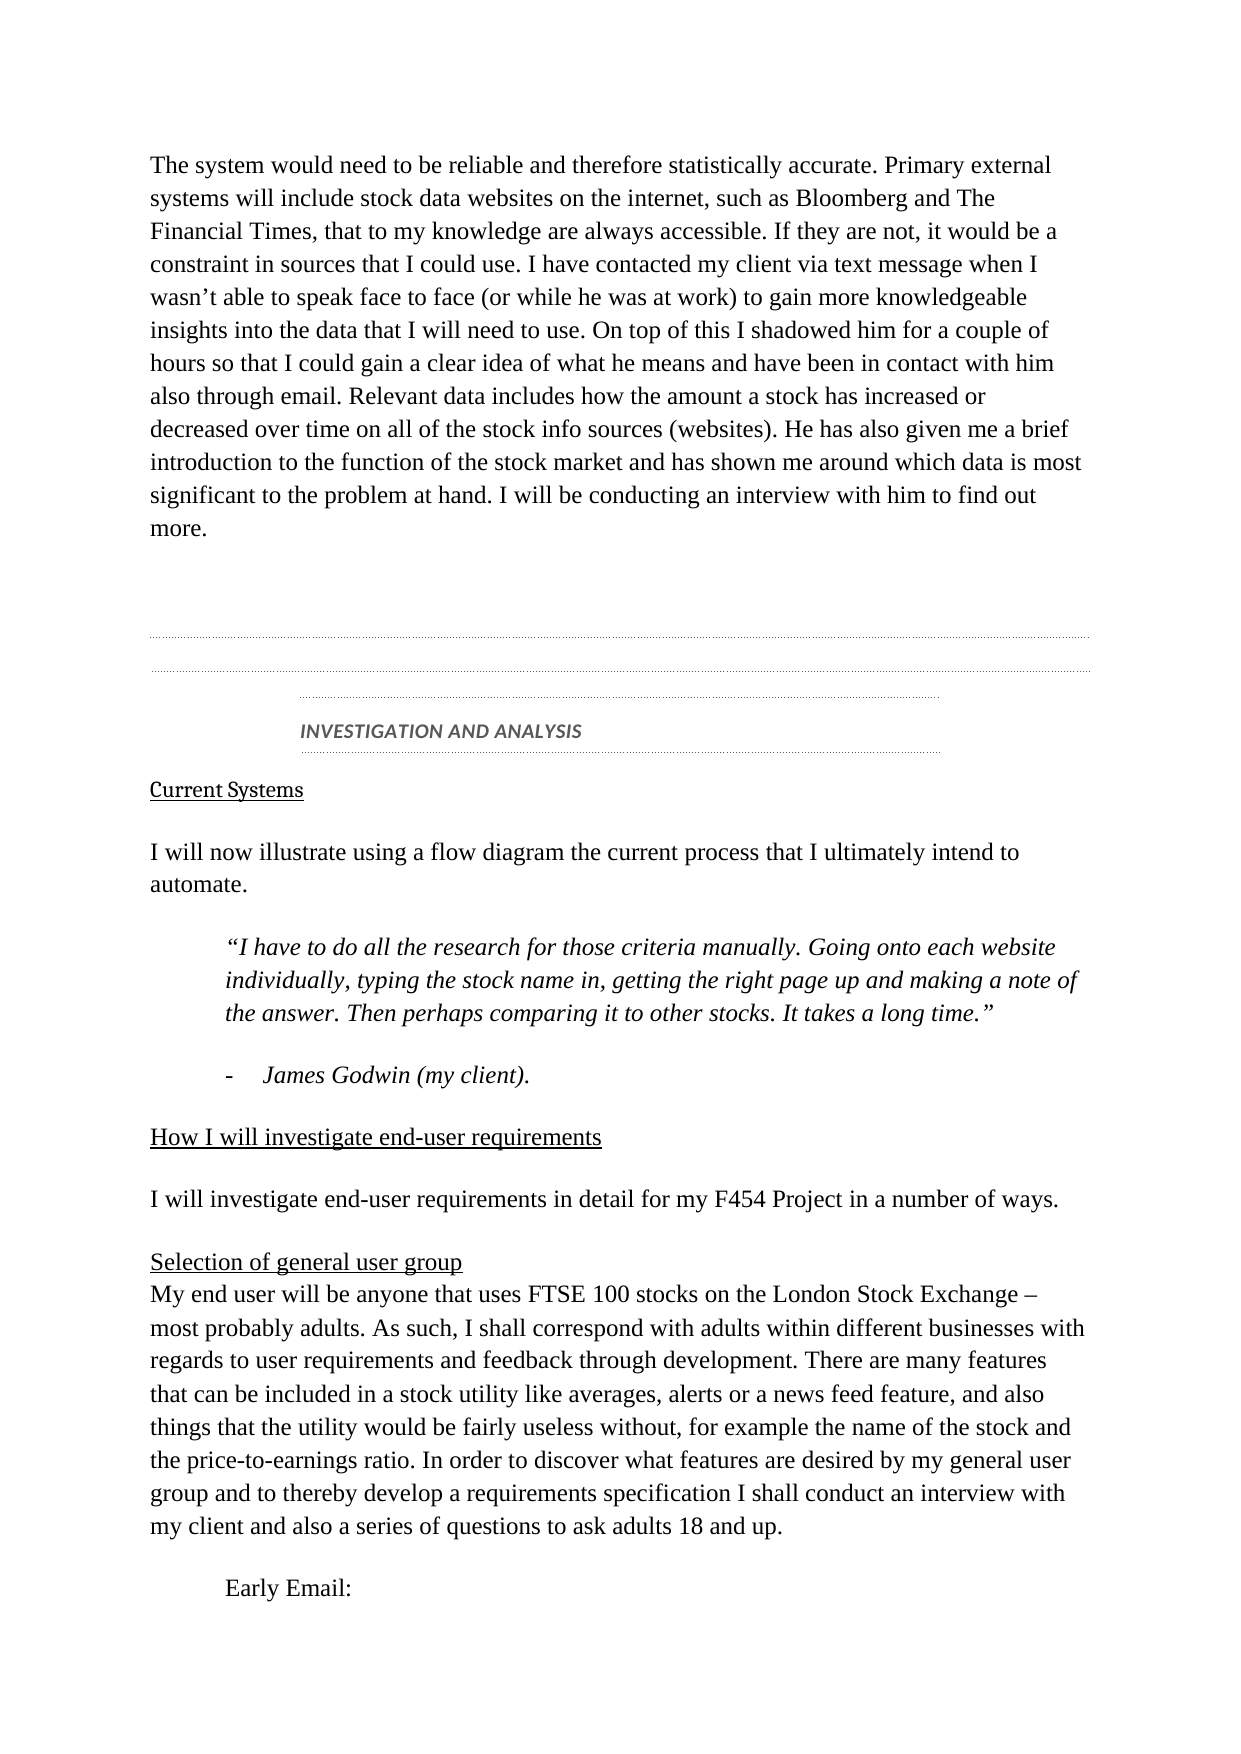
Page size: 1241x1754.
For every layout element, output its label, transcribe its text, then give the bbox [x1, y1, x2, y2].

list James Godwin (my client). [225, 1060, 1090, 1089]
text Early Email: [225, 1573, 1090, 1602]
text I will investigate end-user requirements in detail for my F454 Project in a number of ways. [150, 1184, 1090, 1213]
text I will now illustrate using a flow diagram the current process that I ultimately intend to automate. [150, 837, 1090, 898]
text The system would need to be reliable and therefore statistically accurate. Primary external systems will include stock data websites on the internet, such as Bloomberg and The Financial Times, that to my knowledge are always accessible. If they are not, it would be a constraint in sources that I could use. I have contacted my client via text message when I wasn’t able to speak face to face (or while he was at work) to gain more knowledgeable insights into the data that I will need to use. On top of this I shadowed him for a couple of hours so that I could gain a clear idea of what he means and have been in contact with him also through email. Relevant data includes how the amount a stock has increased or decreased over time on all of the stock info sources (websites). He has also given me a brief introduction to the function of the stock market and has shown me around which data is most significant to the problem at hand. I will be conducting an interview with him to find out more. [150, 150, 1090, 542]
text “I have to do all the research for those criteria manually. Going onto each website individually, typing the stock name in, getting the right page up and making a note of the answer. Then perhaps comparing it to other stocks. It takes a long time.” [225, 932, 1090, 1027]
text Current Systems [150, 777, 1090, 803]
text How I will investigate end-user requirements [150, 1122, 1090, 1151]
text Selection of general user group My end user will be anyone that uses FTSE 100 stocks on the London Stock Exchange – most probably adults. As such, I shall correspond with adults within different businesses with regards to user requirements and feedback through development. There are many features that can be included in a stock utility like averages, alerts or a news feed feature, and also things that the utility would be fairly useless without, for example the name of the stock and the price-to-earnings ratio. In order to discover what features are desired by my general user group and to thereby develop a requirements specification I shall conduct an interview with my client and also a series of questions to ask adults 18 and up. [150, 1247, 1090, 1539]
text Investigation and Analysis [300, 697, 940, 753]
